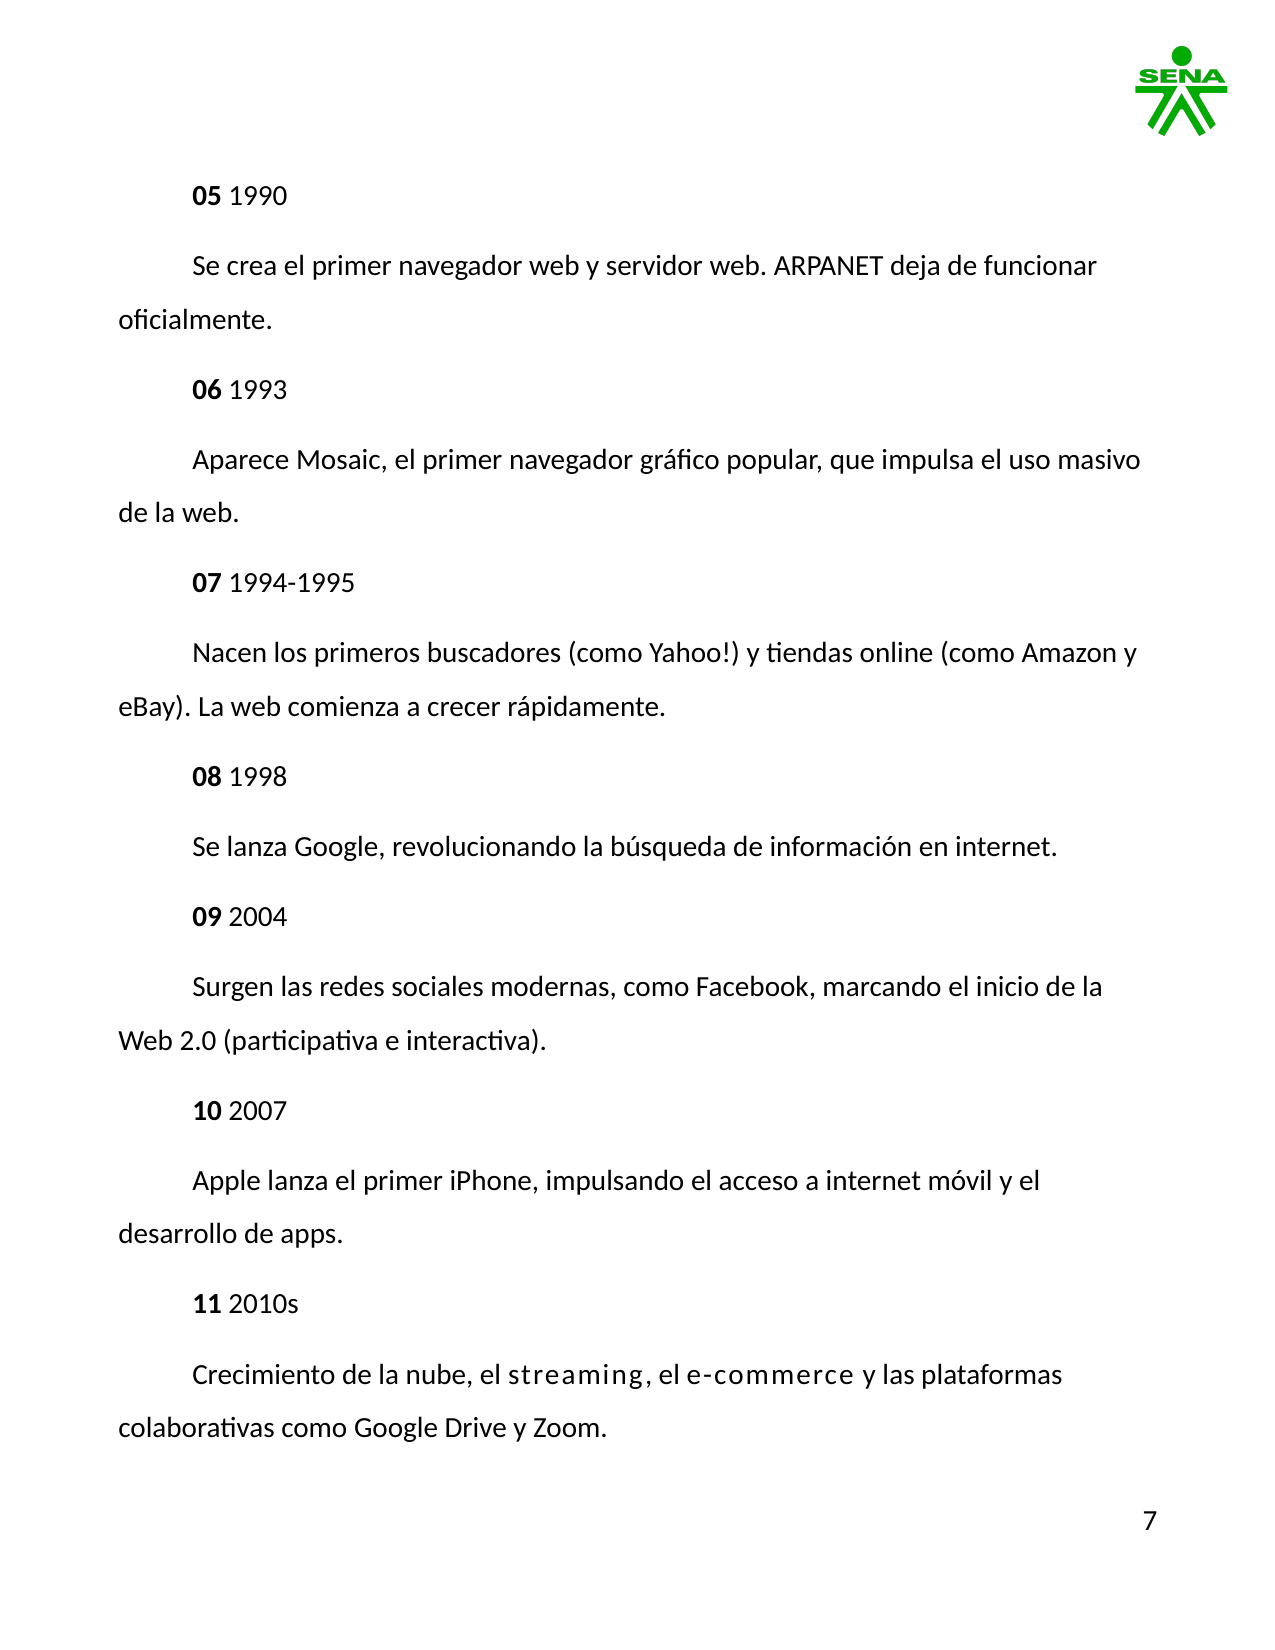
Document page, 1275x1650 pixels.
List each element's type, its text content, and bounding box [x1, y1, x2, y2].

text Se crea el primer navegador web y servidor web. ARPANET deja de funcionar oficialmente. [118, 247, 1157, 336]
text 06 1993 [118, 371, 1157, 406]
picture [1135, 46, 1228, 136]
text 05 1990 [118, 177, 1157, 213]
text Nacen los primeros buscadores (como Yahoo!) y tiendas online (como Amazon y eBay). La web comienza a crecer rápidamente. [118, 634, 1157, 724]
text Surgen las redes sociales modernas, como Facebook, marcando el inicio de la Web 2.0 (participativa e interactiva). [118, 968, 1157, 1057]
text 09 2004 [118, 898, 1157, 934]
text 08 1998 [118, 758, 1157, 794]
text 07 1994-1995 [118, 564, 1157, 600]
text Aparece Mosaic, el primer navegador gráfico popular, que impulsa el uso masivo de la web. [118, 441, 1157, 530]
text 11 2010s [118, 1286, 1157, 1321]
text Se lanza Google, revolucionando la búsqueda de información en internet. [118, 828, 1157, 864]
text 10 2007 [118, 1092, 1157, 1128]
text Crecimiento de la nube, el streaming, el e-commerce y las plataformas colaborativas como Google Drive y Zoom. [118, 1356, 1157, 1445]
text Apple lanza el primer iPhone, impulsando el acceso a internet móvil y el desarrollo de apps. [118, 1162, 1157, 1251]
